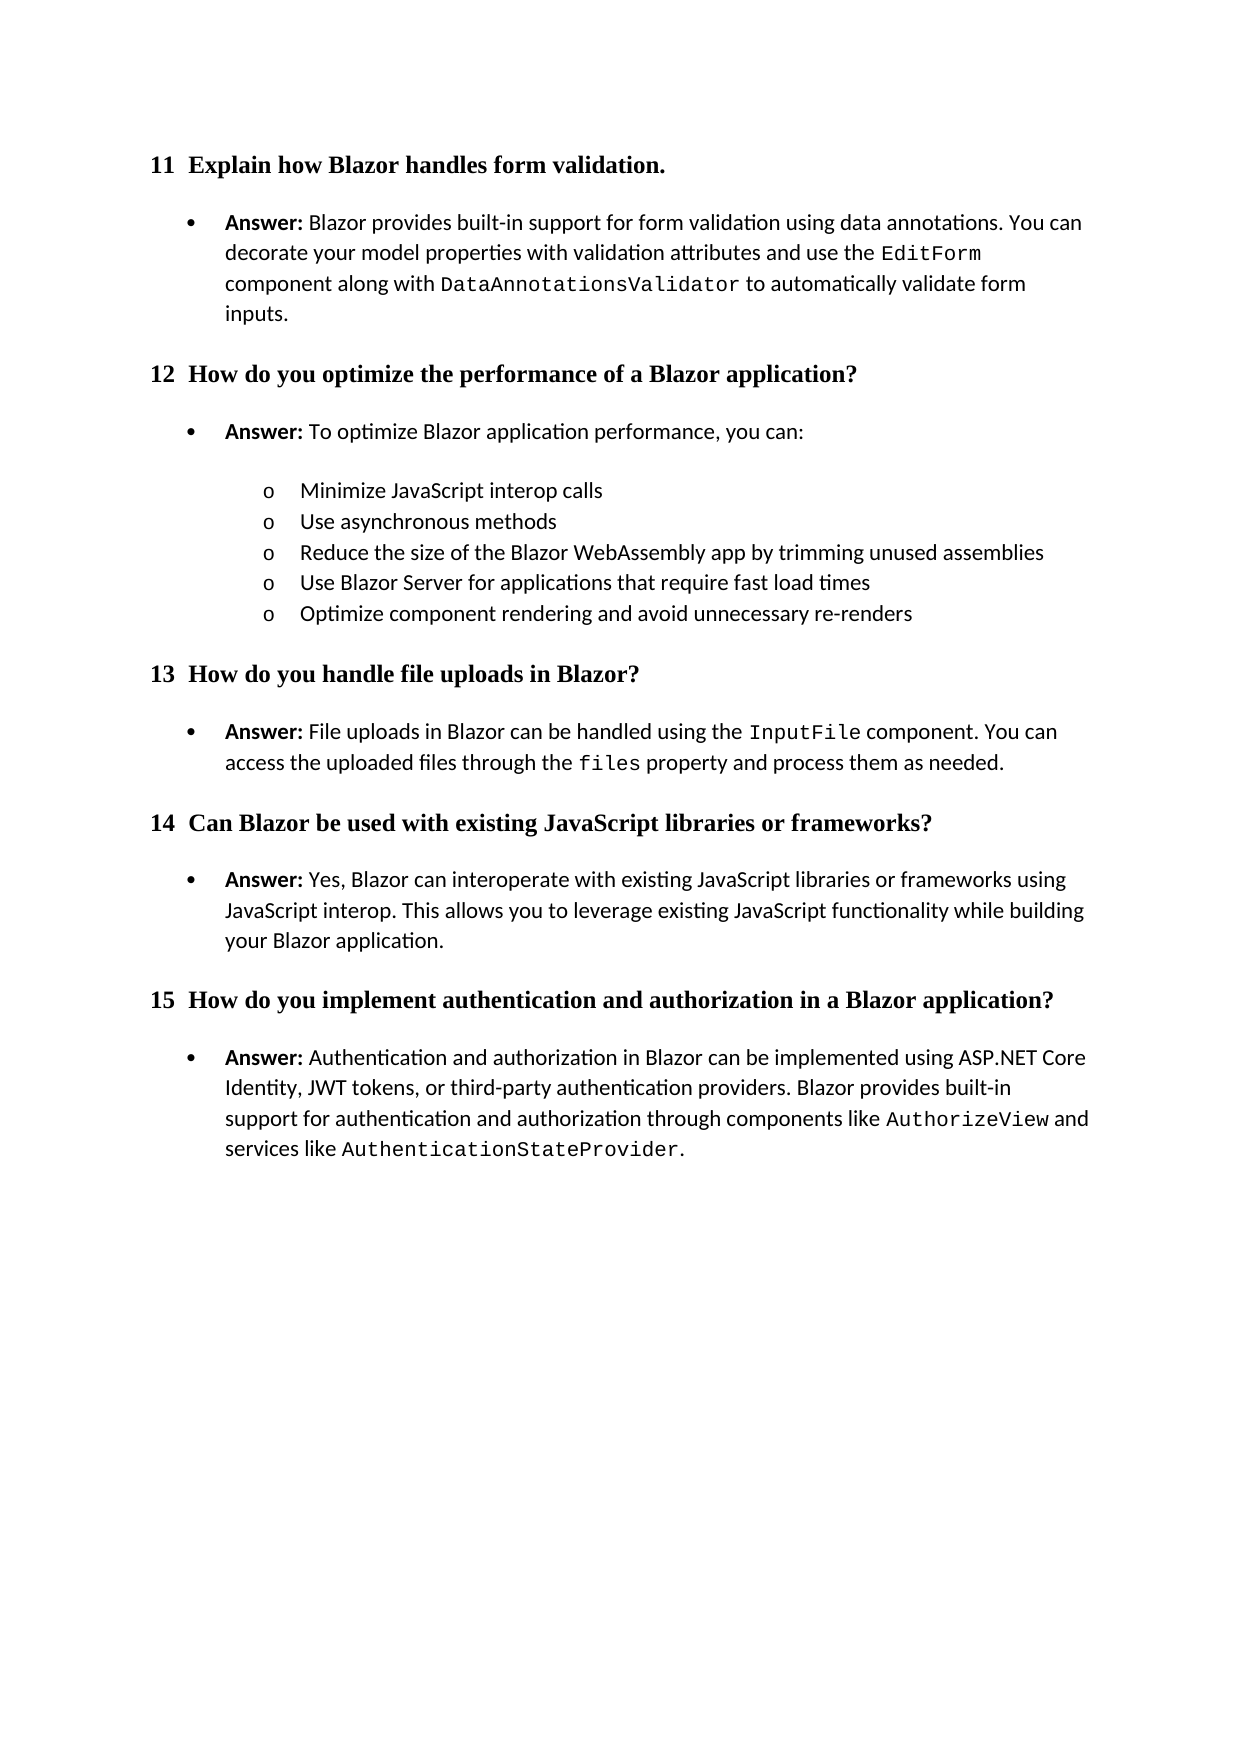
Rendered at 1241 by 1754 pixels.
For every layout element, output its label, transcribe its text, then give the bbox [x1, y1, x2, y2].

list Answer: Authentication and authorization in Blazor can be implemented using ASP.NET Core Identity, JWT tokens, or third-party authentication providers. Blazor provides built-in support for authentication and authorization through components like AuthorizeView and services like AuthenticationStateProvider. [187, 1043, 1090, 1163]
list Minimize JavaScript interop calls [262, 476, 1090, 505]
text 11 Explain how Blazor handles form validation. [150, 150, 1090, 179]
list Answer: File uploads in Blazor can be handled using the InputFile component. You can access the uploaded files through the files property and process them as needed. [187, 717, 1090, 776]
text 13 How do you handle file uploads in Blazor? [150, 659, 1090, 688]
text 12 How do you optimize the performance of a Blazor application? [150, 359, 1090, 388]
text 15 How do you implement authentication and authorization in a Blazor application? [150, 985, 1090, 1014]
list Use asynchronous methods [262, 507, 1090, 536]
list Use Blazor Server for applications that require fast load times [262, 568, 1090, 597]
list Answer: Yes, Blazor can interoperate with existing JavaScript libraries or frameworks using JavaScript interop. This allows you to leverage existing JavaScript functionality while building your Blazor application. [187, 866, 1090, 954]
list Answer: To optimize Blazor application performance, you can: [187, 417, 1090, 445]
list Optimize component rendering and avoid unnecessary re-renders [262, 599, 1090, 628]
list Reduce the size of the Blazor WebAssembly app by trimming unused assemblies [262, 538, 1090, 566]
list Answer: Blazor provides built-in support for form validation using data annotations. You can decorate your model properties with validation attributes and use the EditForm component along with DataAnnotationsValidator to automatically validate form inputs. [187, 208, 1090, 328]
text 14 Can Blazor be used with existing JavaScript libraries or frameworks? [150, 808, 1090, 836]
